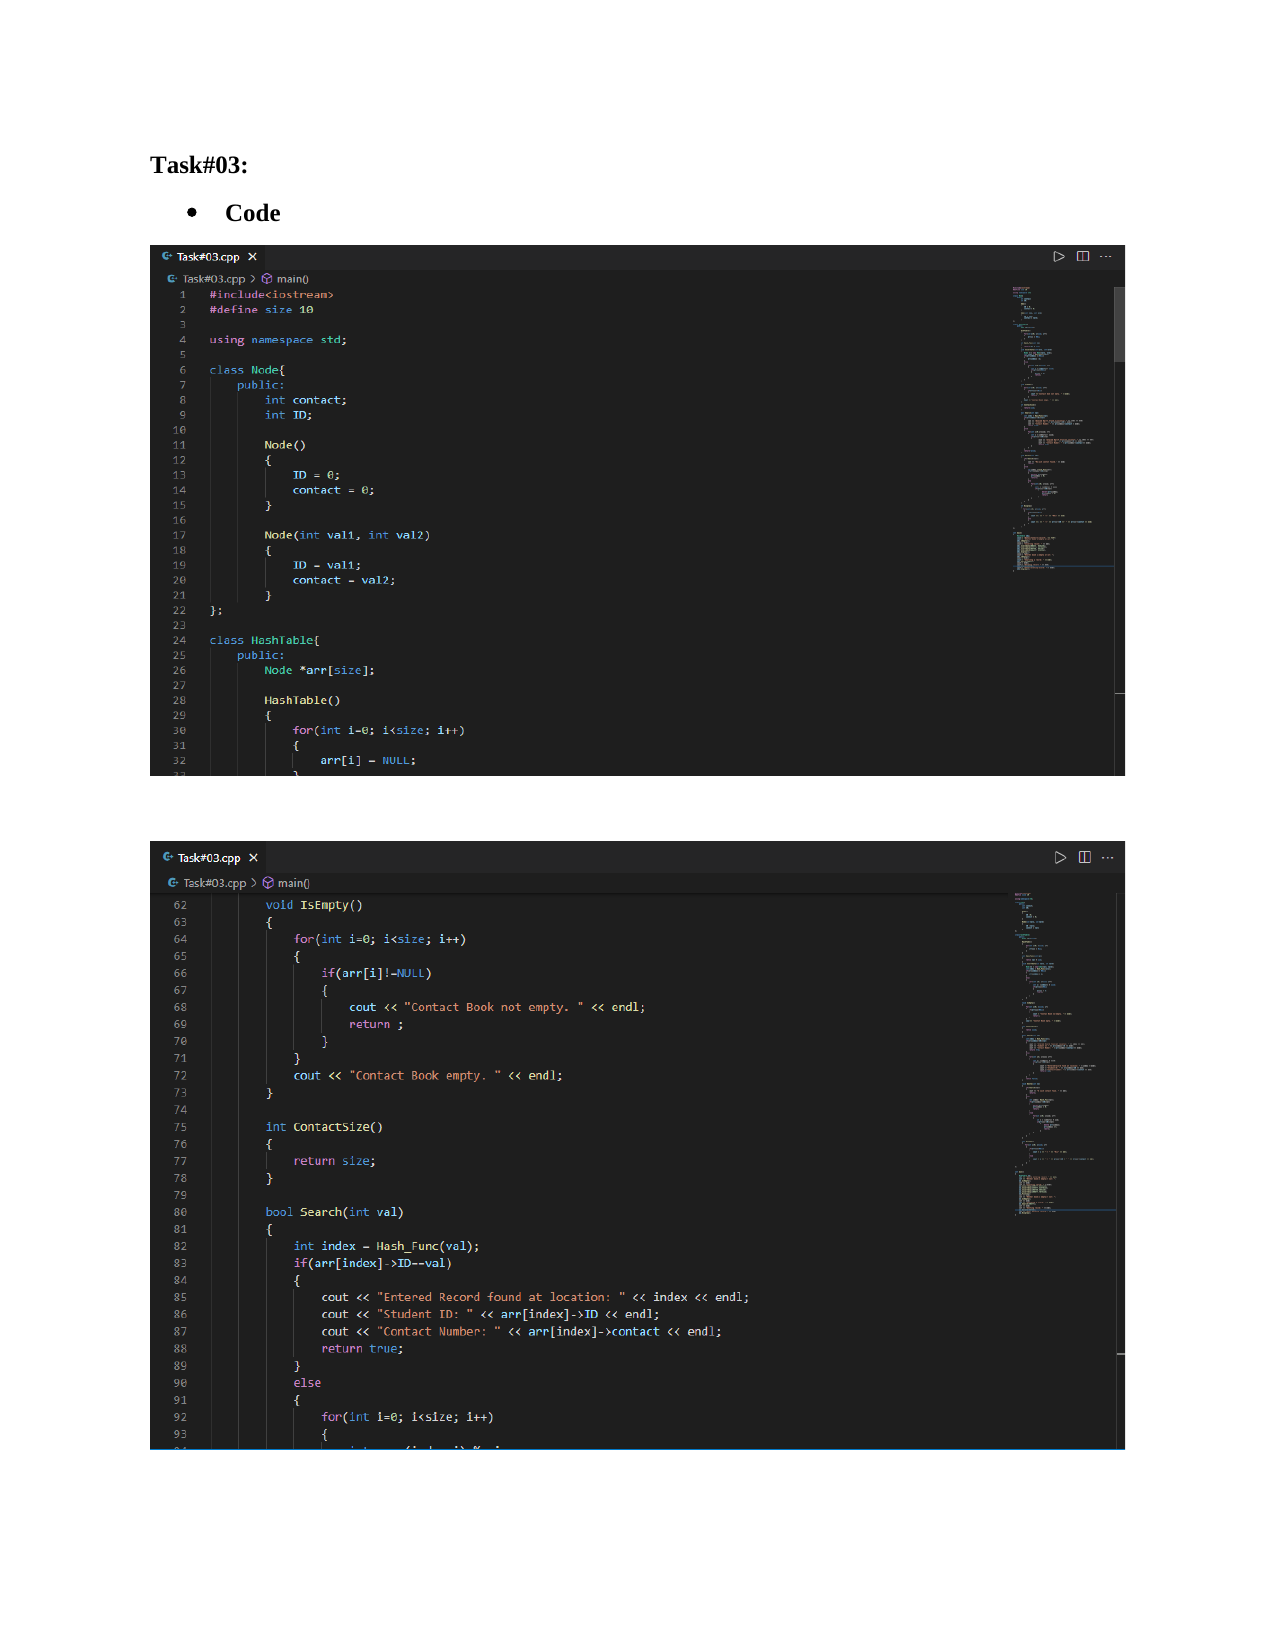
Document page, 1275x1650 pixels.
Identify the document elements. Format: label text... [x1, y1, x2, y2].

list Code [187, 198, 1125, 226]
text Task#03: [150, 150, 1125, 179]
picture [150, 245, 1125, 776]
picture [150, 841, 1125, 1450]
